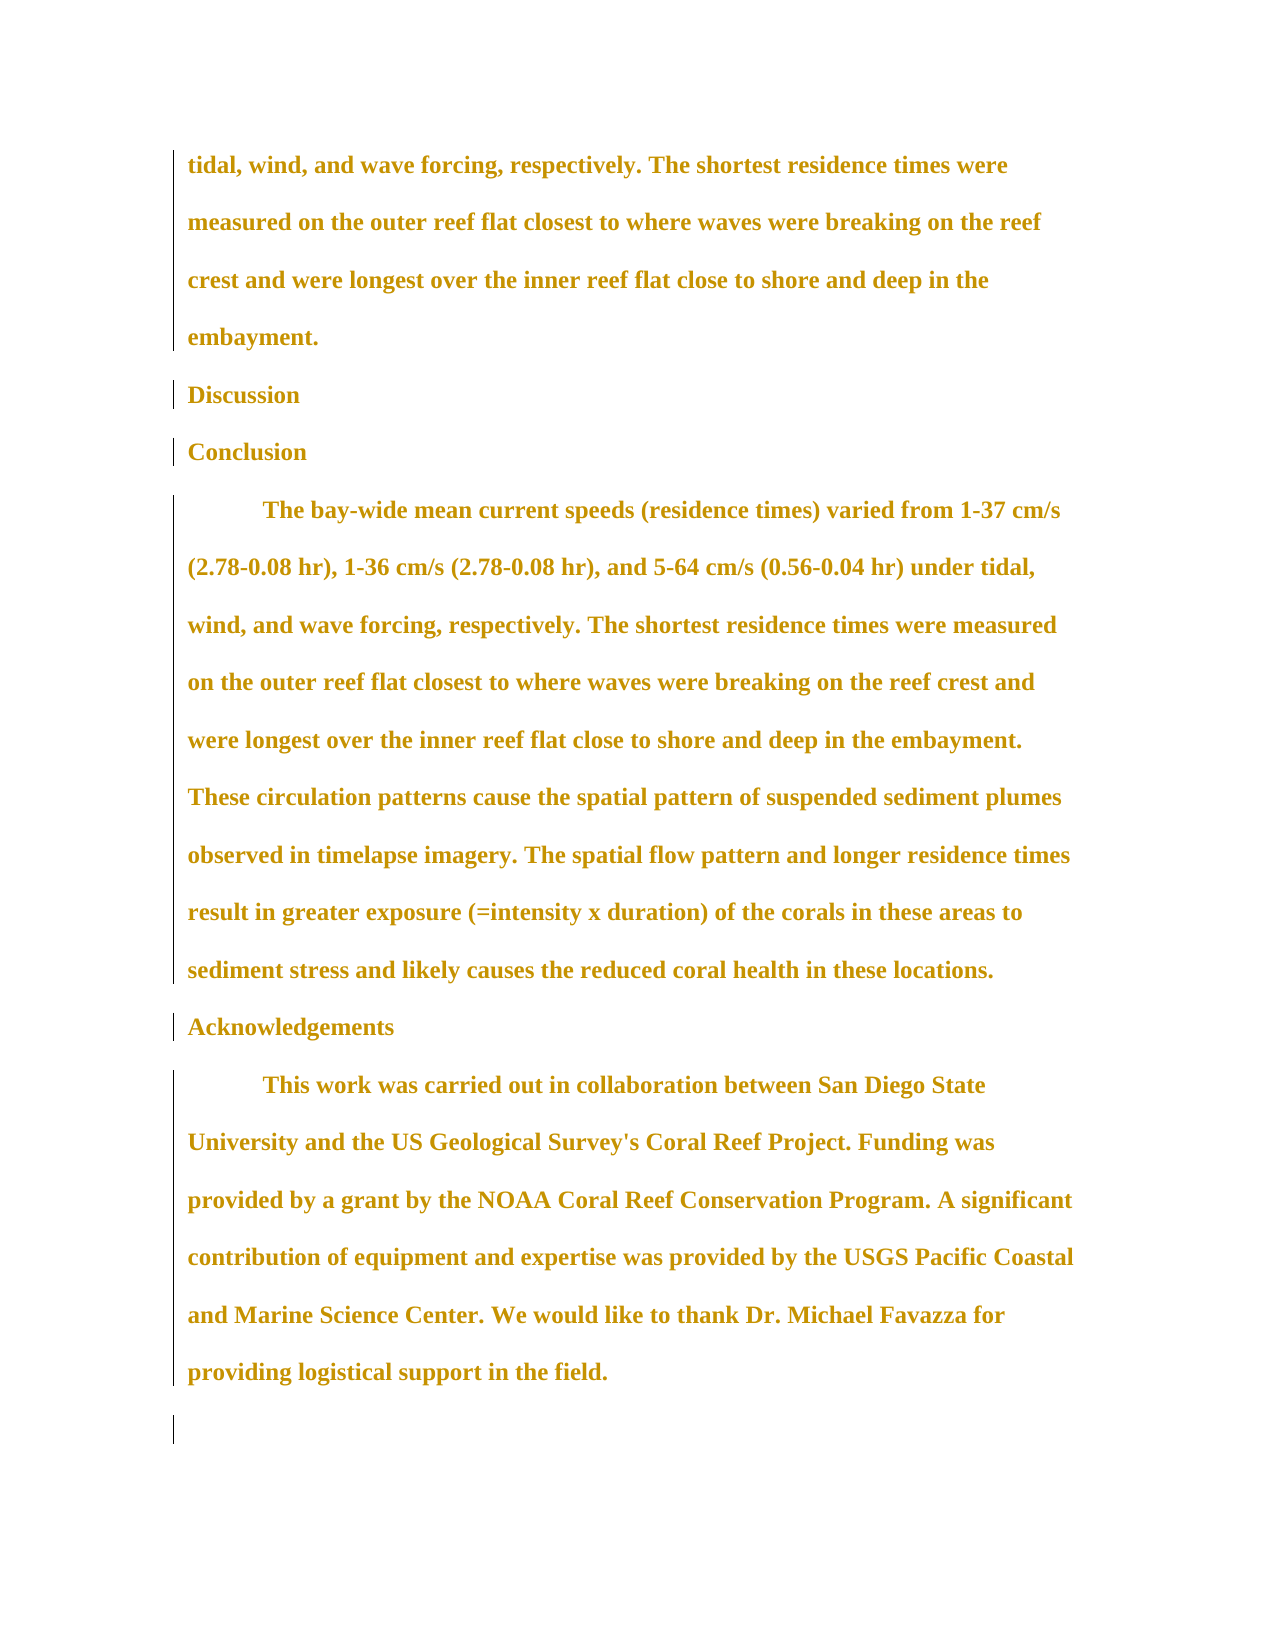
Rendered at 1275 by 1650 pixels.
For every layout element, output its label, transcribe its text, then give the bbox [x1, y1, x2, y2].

text The bay-wide mean current speeds (residence times) varied from 1-37 cm/s (2.78-0.08 hr), 1-36 cm/s (2.78-0.08 hr), and 5-64 cm/s (0.56-0.04 hr) under tidal, wind, and wave forcing, respectively. The shortest residence times were measured on the outer reef flat closest to where waves were breaking on the reef crest and were longest over the inner reef flat close to shore and deep in the embayment. These circulation patterns cause the spatial pattern of suspended sediment plumes observed in timelapse imagery. The spatial flow pattern and longer residence times result in greater exposure (=intensity x duration) of the corals in these areas to sediment stress and likely causes the reduced coral health in these locations. [187, 495, 1087, 984]
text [187, 150, 1087, 351]
subtitle Discussion [187, 380, 1087, 409]
subtitle Acknowledgements [187, 1012, 1087, 1041]
subtitle Conclusion [187, 437, 1087, 466]
text This work was carried out in collaboration between San Diego State University and the US Geological Survey's Coral Reef Project. Funding was provided by a grant by the NOAA Coral Reef Conservation Program. A significant contribution of equipment and expertise was provided by the USGS Pacific Coastal and Marine Science Center. We would like to thank Dr. Michael Favazza for providing logistical support in the field. [187, 1070, 1087, 1386]
